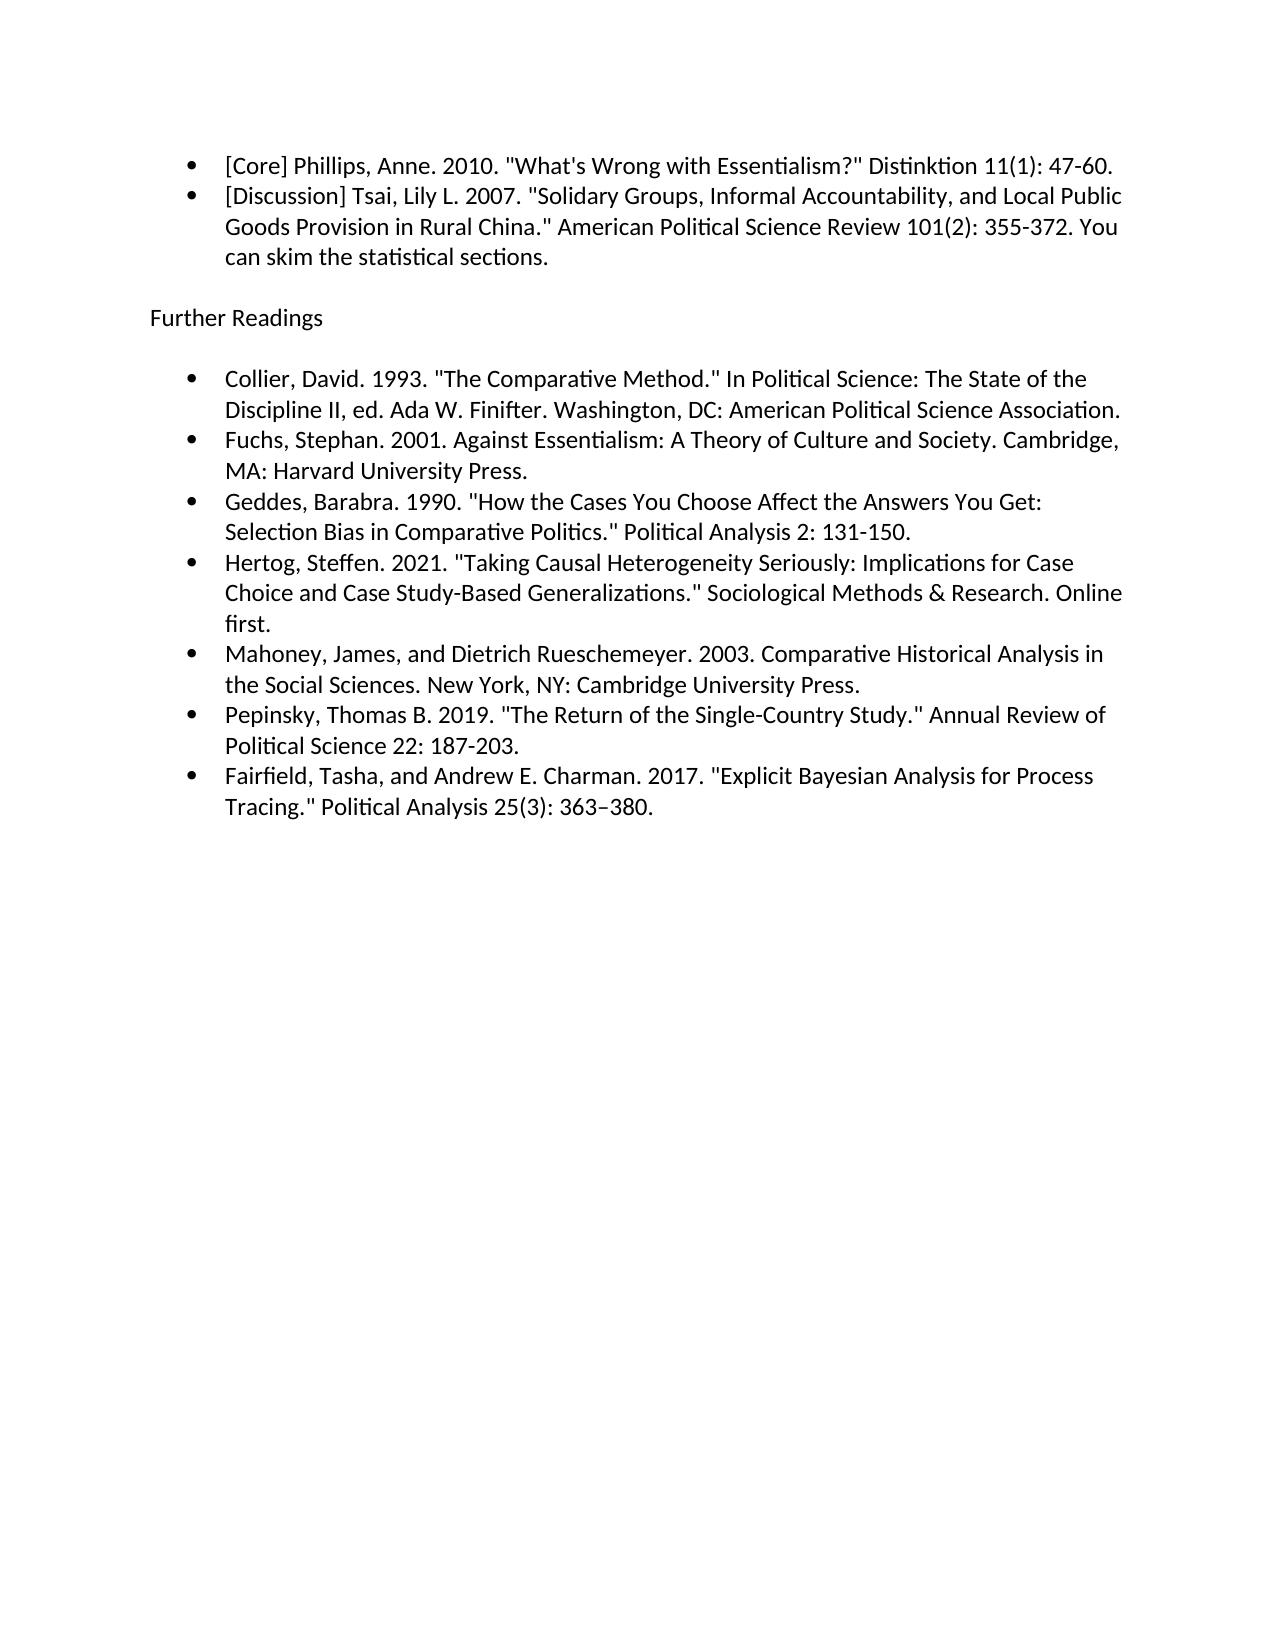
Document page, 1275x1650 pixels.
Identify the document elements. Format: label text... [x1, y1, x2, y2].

list Fuchs, Stephan. 2001. Against Essentialism: A Theory of Culture and Society. Cambridge, MA: Harvard University Press. [187, 425, 1125, 486]
list Pepinsky, Thomas B. 2019. "The Return of the Single-Country Study." Annual Review of Political Science 22: 187-203. [187, 699, 1125, 760]
list Geddes, Barabra. 1990. "How the Cases You Choose Affect the Answers You Get: Selection Bias in Comparative Politics." Political Analysis 2: 131-150. [187, 486, 1125, 547]
list Hertog, Steffen. 2021. "Taking Causal Heterogeneity Seriously: Implications for Case Choice and Case Study-Based Generalizations." Sociological Methods & Research. Online first. [187, 547, 1125, 638]
list Mahoney, James, and Dietrich Rueschemeyer. 2003. Comparative Historical Analysis in the Social Sciences. New York, NY: Cambridge University Press. [187, 638, 1125, 699]
list Fairfield, Tasha, and Andrew E. Charman. 2017. "Explicit Bayesian Analysis for Process Tracing." Political Analysis 25(3): 363–380. [187, 760, 1125, 821]
list [Discussion] Tsai, Lily L. 2007. "Solidary Groups, Informal Accountability, and Local Public Goods Provision in Rural China." American Political Science Review 101(2): 355-372. You can skim the statistical sections. [187, 181, 1125, 272]
list [Core] Phillips, Anne. 2010. "What's Wrong with Essentialism?" Distinktion 11(1): 47-60. [187, 150, 1125, 181]
list Collier, David. 1993. "The Comparative Method." In Political Science: The State of the Discipline II, ed. Ada W. Finifter. Washington, DC: American Political Science Association. [187, 364, 1125, 425]
text Further Readings [150, 303, 1125, 333]
